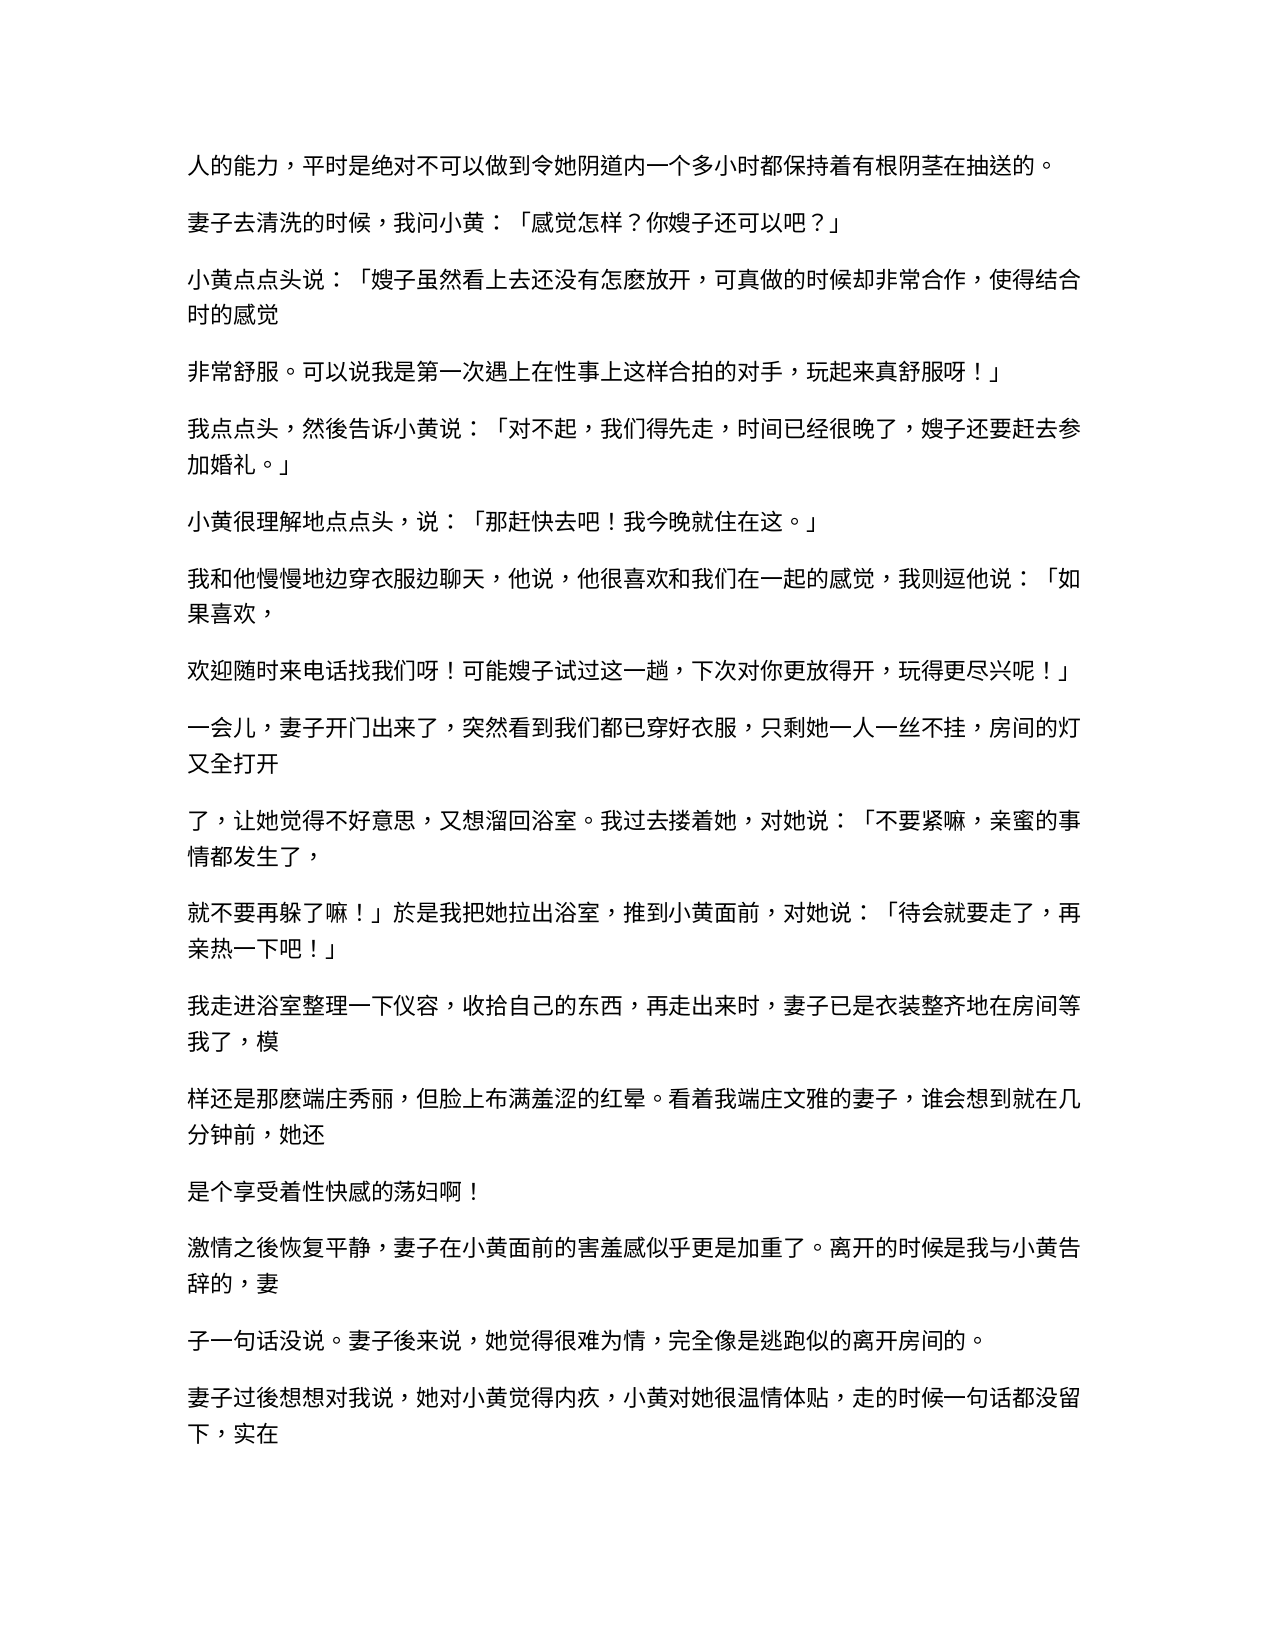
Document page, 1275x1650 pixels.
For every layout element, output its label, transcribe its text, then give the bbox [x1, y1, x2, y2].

text 就不要再躲了嘛！」於是我把她拉出浴室，推到小黄面前，对她说：「待会就要走了，再亲热一下吧！」 [187, 897, 1087, 964]
text 了，让她觉得不好意思，又想溜回浴室。我过去搂着她，对她说：「不要紧嘛，亲蜜的事情都发生了， [187, 805, 1087, 872]
text 妻子去清洗的时候，我问小黄：「感觉怎样？你嫂子还可以吧？」 [187, 207, 1087, 238]
text 我和他慢慢地边穿衣服边聊天，他说，他很喜欢和我们在一起的感觉，我则逗他说：「如果喜欢， [187, 562, 1087, 630]
text 一会儿，妻子开门出来了，突然看到我们都已穿好衣服，只剩她一人一丝不挂，房间的灯又全打开 [187, 712, 1087, 779]
text 非常舒服。可以说我是第一次遇上在性事上这样合拍的对手，玩起来真舒服呀！」 [187, 356, 1087, 387]
text 是个享受着性快感的荡妇啊！ [187, 1176, 1087, 1207]
text 样还是那麽端庄秀丽，但脸上布满羞涩的红晕。看着我端庄文雅的妻子，谁会想到就在几分钟前，她还 [187, 1083, 1087, 1150]
text 小黄点点头说：「嫂子虽然看上去还没有怎麽放开，可真做的时候却非常合作，使得结合时的感觉 [187, 263, 1087, 331]
text 小黄很理解地点点头，说：「那赶快去吧！我今晚就住在这。」 [187, 506, 1087, 537]
text 妻子过後想想对我说，她对小黄觉得内疚，小黄对她很温情体贴，走的时候一句话都没留下，实在 [187, 1382, 1087, 1449]
text 欢迎随时来电话找我们呀！可能嫂子试过这一趟，下次对你更放得开，玩得更尽兴呢！」 [187, 655, 1087, 686]
text 子一句话没说。妻子後来说，她觉得很难为情，完全像是逃跑似的离开房间的。 [187, 1325, 1087, 1356]
text 我走进浴室整理一下仪容，收拾自己的东西，再走出来时，妻子已是衣装整齐地在房间等我了，模 [187, 990, 1087, 1057]
text 激情之後恢复平静，妻子在小黄面前的害羞感似乎更是加重了。离开的时候是我与小黄告辞的，妻 [187, 1232, 1087, 1299]
text 人的能力，平时是绝对不可以做到令她阴道内一个多小时都保持着有根阴茎在抽送的。 [187, 150, 1087, 181]
text 我点点头，然後告诉小黄说：「对不起，我们得先走，时间已经很晚了，嫂子还要赶去参加婚礼。」 [187, 413, 1087, 480]
